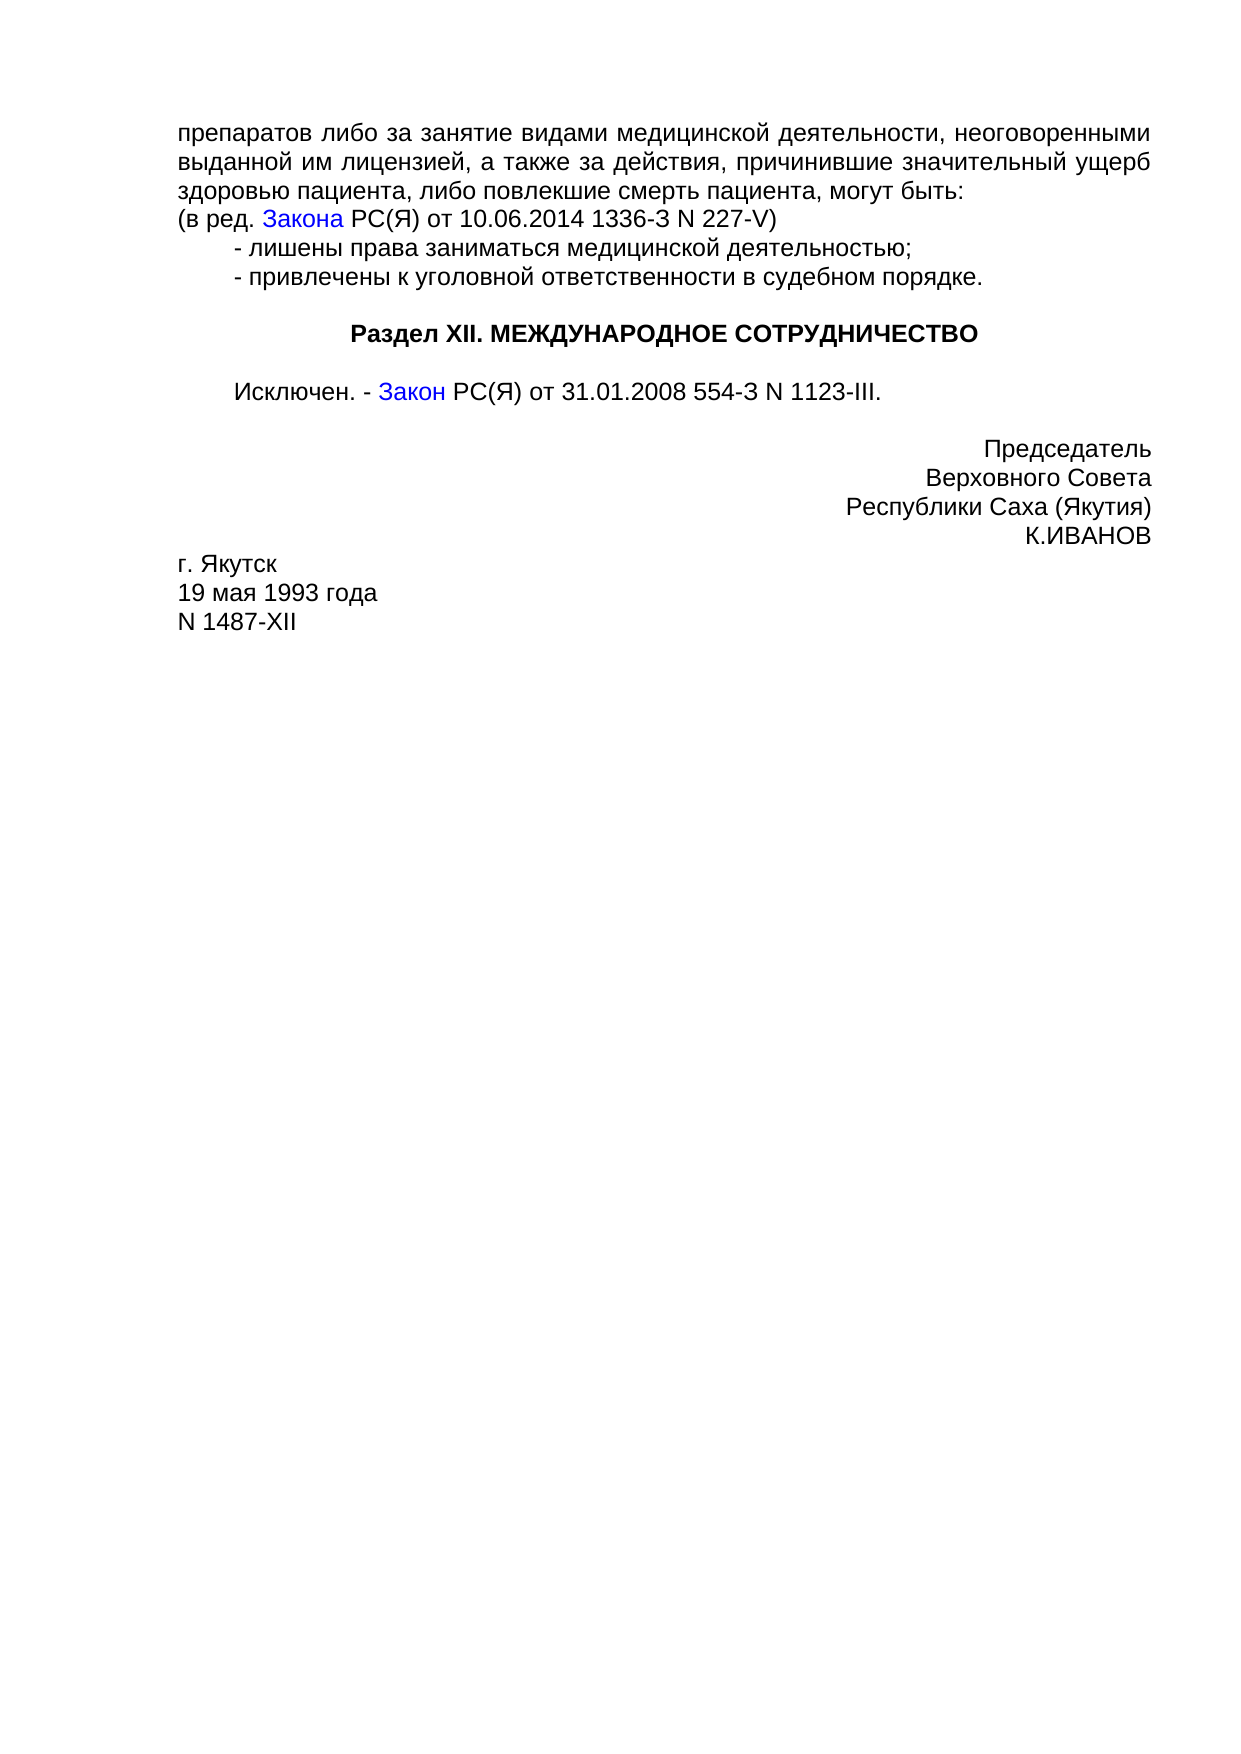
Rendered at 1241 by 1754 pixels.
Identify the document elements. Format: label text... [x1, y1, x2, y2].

text - привлечены к уголовной ответственности в судебном порядке. [177, 262, 1152, 291]
text Исключен. - Закон РС(Я) от 31.01.2008 554-З N 1123-III. [177, 377, 1152, 406]
text Раздел XII. МЕЖДУНАРОДНОЕ СОТРУДНИЧЕСТВО [177, 319, 1152, 348]
text 19 мая 1993 года [177, 578, 1152, 607]
text N 1487-XII [177, 607, 1152, 636]
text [177, 118, 1152, 204]
text (в ред. Закона РС(Я) от 10.06.2014 1336-З N 227-V) [177, 204, 1152, 233]
text Председатель [177, 434, 1152, 463]
text г. Якутск [177, 549, 1152, 578]
text - лишены права заниматься медицинской деятельностью; [177, 233, 1152, 262]
text Республики Саха (Якутия) [177, 492, 1152, 521]
text Верховного Совета [177, 463, 1152, 492]
text К.ИВАНОВ [177, 521, 1152, 549]
